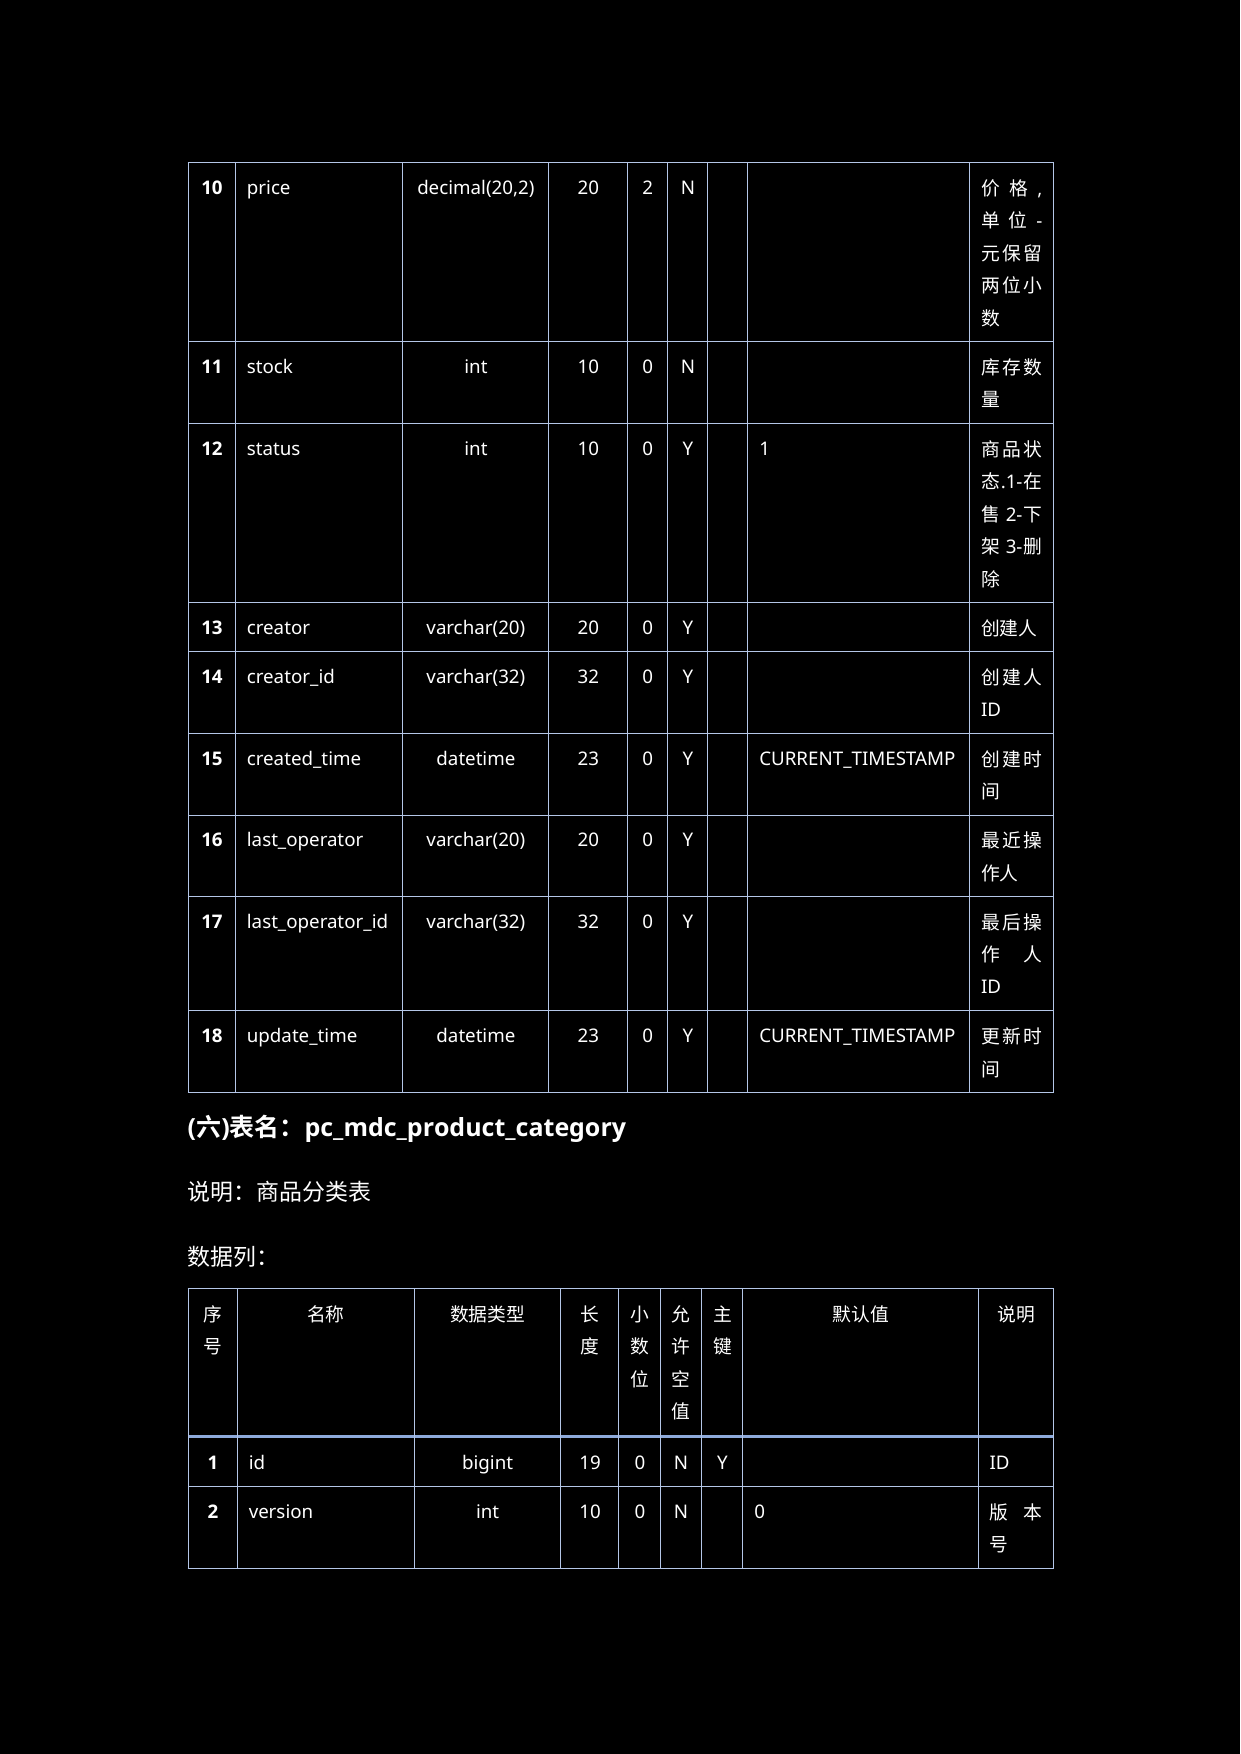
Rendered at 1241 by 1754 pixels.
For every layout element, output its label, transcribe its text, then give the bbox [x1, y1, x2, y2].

text 数据列： [187, 1223, 1053, 1288]
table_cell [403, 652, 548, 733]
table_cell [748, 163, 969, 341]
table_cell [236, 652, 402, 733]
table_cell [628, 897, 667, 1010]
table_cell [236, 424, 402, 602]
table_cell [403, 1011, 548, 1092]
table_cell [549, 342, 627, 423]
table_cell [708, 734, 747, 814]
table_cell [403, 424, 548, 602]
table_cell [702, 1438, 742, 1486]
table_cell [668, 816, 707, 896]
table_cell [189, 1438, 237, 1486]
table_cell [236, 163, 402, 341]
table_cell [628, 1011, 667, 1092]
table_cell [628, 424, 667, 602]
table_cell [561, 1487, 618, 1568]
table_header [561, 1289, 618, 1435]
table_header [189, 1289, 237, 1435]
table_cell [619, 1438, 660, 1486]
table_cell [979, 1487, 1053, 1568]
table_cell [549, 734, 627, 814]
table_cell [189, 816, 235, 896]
text 说明：商品分类表 [187, 1158, 1053, 1223]
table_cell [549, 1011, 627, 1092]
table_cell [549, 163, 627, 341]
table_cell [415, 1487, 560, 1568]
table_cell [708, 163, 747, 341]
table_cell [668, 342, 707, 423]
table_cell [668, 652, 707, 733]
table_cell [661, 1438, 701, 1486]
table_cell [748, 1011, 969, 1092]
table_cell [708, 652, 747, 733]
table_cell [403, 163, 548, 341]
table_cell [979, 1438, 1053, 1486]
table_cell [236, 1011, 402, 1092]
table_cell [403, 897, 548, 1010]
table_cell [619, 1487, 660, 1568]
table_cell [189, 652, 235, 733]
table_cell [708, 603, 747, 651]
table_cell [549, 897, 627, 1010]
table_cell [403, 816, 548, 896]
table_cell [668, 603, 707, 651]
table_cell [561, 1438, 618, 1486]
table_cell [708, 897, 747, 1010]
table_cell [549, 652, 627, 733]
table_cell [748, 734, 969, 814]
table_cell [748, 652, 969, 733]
list 表名：pc_mdc_product_category [187, 1093, 1053, 1158]
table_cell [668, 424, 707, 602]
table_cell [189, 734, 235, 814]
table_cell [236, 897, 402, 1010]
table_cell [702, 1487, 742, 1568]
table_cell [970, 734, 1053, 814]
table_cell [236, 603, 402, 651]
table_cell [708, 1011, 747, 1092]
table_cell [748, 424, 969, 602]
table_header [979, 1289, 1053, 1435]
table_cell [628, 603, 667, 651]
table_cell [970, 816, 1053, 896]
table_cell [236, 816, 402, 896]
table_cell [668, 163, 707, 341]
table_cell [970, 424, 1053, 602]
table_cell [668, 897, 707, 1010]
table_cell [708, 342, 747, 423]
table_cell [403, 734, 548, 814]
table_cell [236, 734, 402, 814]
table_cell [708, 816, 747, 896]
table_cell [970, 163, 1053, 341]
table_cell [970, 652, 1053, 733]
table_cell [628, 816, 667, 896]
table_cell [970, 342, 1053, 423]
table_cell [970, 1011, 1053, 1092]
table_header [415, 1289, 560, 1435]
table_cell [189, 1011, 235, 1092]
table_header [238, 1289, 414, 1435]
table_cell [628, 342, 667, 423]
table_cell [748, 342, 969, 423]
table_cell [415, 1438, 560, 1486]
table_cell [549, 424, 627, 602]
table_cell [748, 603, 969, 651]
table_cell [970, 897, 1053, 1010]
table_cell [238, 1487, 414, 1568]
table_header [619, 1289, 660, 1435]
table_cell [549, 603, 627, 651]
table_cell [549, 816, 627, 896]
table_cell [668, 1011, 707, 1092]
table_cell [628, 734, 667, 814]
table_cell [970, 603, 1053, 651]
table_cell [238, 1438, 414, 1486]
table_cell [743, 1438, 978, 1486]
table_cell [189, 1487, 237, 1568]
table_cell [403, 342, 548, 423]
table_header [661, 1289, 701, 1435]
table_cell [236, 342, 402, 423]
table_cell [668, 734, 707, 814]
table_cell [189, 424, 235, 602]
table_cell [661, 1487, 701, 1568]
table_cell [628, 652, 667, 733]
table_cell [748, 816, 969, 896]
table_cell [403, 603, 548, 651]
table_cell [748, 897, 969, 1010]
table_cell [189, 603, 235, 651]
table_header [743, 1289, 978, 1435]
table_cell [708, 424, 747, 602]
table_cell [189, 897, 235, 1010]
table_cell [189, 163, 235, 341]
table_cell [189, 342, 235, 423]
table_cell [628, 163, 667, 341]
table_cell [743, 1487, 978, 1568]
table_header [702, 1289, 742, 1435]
